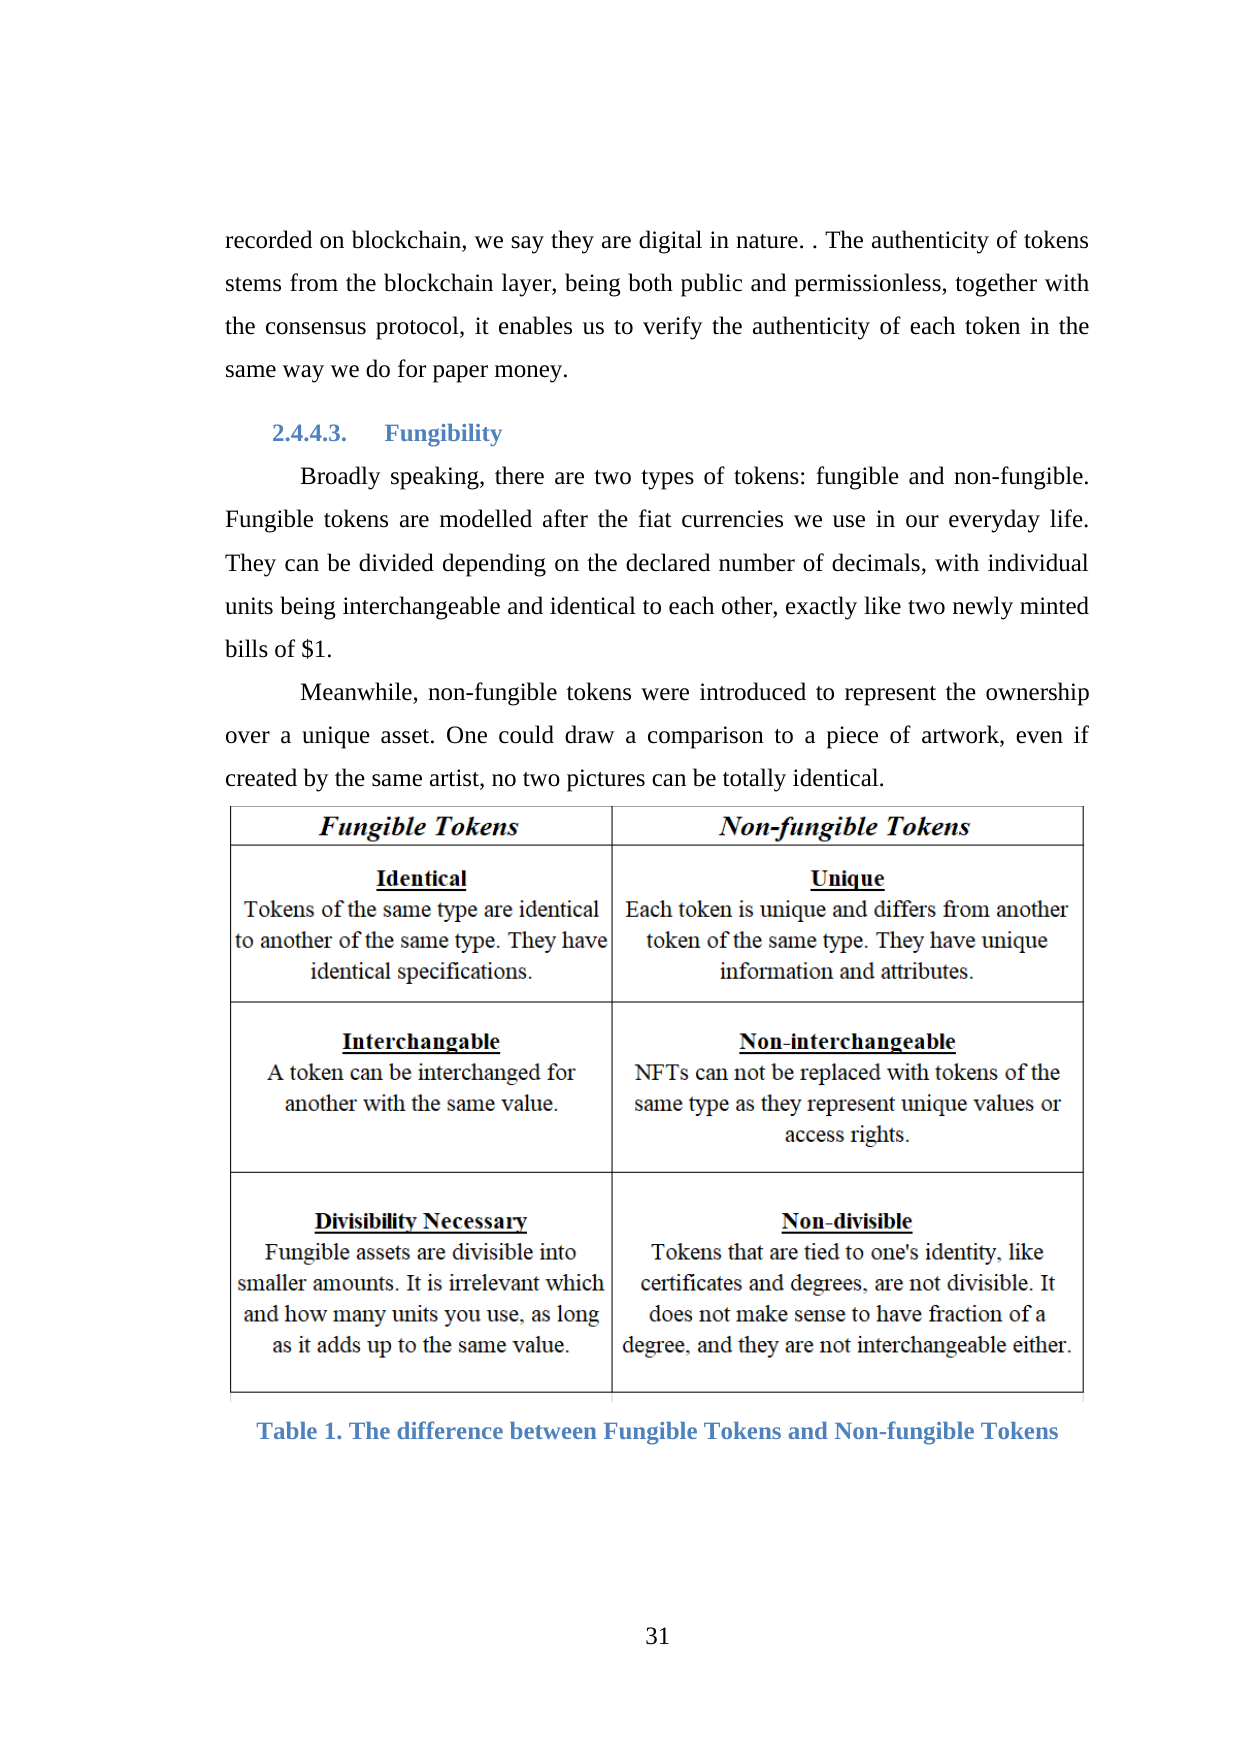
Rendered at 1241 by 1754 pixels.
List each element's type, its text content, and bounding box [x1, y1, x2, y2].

subtitle Fungibility [272, 418, 1090, 447]
text Meanwhile, non-fungible tokens were introduced to represent the ownership over a unique asset. One could draw a comparison to a piece of artwork, even if created by the same artist, no two pictures can be totally identical. [225, 677, 1090, 792]
text Table 1. The difference between Fungible Tokens and Non-fungible Tokens [225, 1416, 1090, 1444]
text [225, 225, 1090, 383]
picture [230, 806, 1085, 1402]
text Broadly speaking, there are two types of tokens: fungible and non-fungible. Fungible tokens are modelled after the fiat currencies we use in our everyday life. They can be divided depending on the declared number of decimals, with individual units being interchangeable and identical to each other, exactly like two newly minted bills of $1. [225, 461, 1090, 663]
